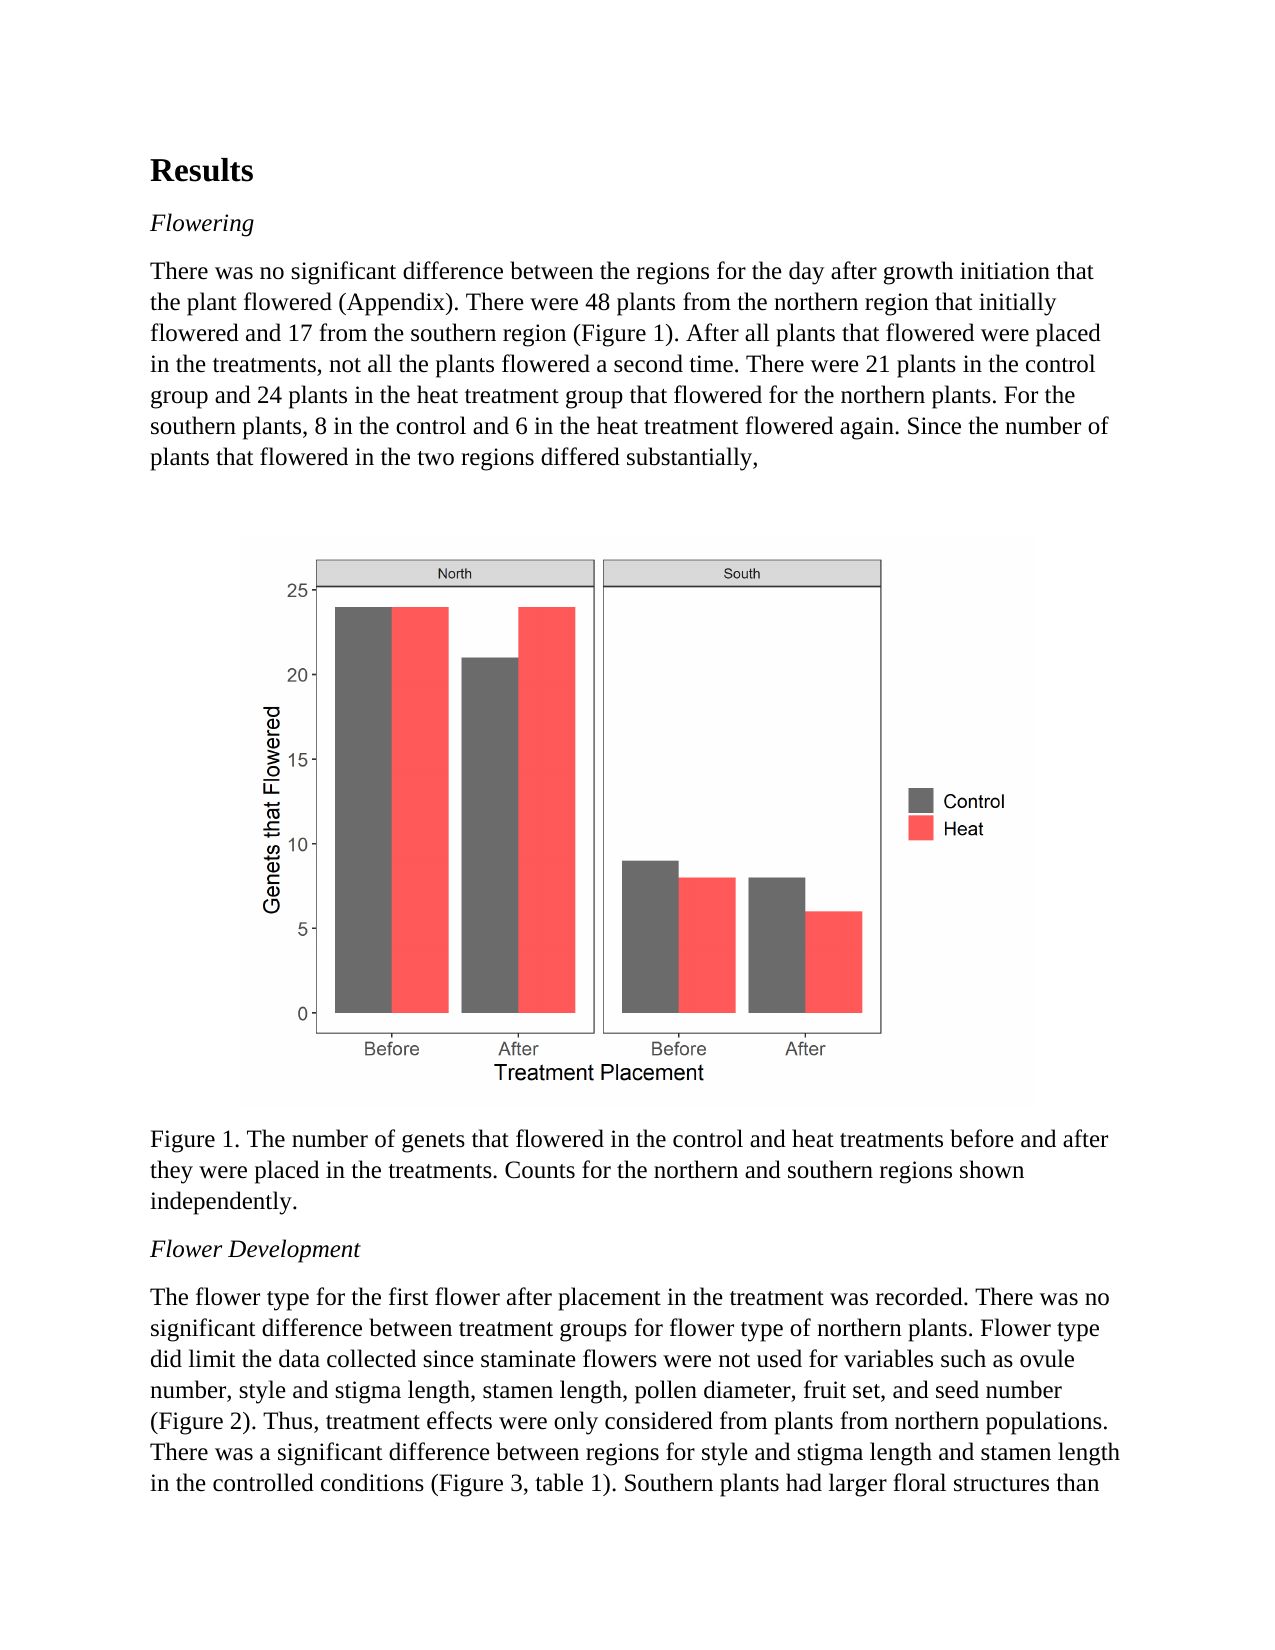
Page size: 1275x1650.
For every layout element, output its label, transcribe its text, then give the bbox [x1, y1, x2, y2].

text Results [150, 150, 1125, 188]
text Flower Development [150, 1234, 1125, 1263]
text Flowering [150, 208, 1125, 237]
text Figure 1. The number of genets that flowered in the control and heat treatments before and after they were placed in the treatments. Counts for the northern and southern regions shown independently. [150, 1124, 1125, 1215]
text There was no significant difference between the regions for the day after growth initiation that the plant flowered (Appendix). There were 48 plants from the northern region that initially flowered and 17 from the southern region (Figure 1). After all plants that flowered were placed in the treatments, not all the plants flowered a second time. There were 21 plants in the control group and 24 plants in the heat treatment group that flowered for the northern plants. For the southern plants, 8 in the control and 6 in the heat treatment flowered again. Since the number of plants that flowered in the two regions differed substantially, [150, 256, 1125, 471]
picture [240, 537, 1035, 1106]
